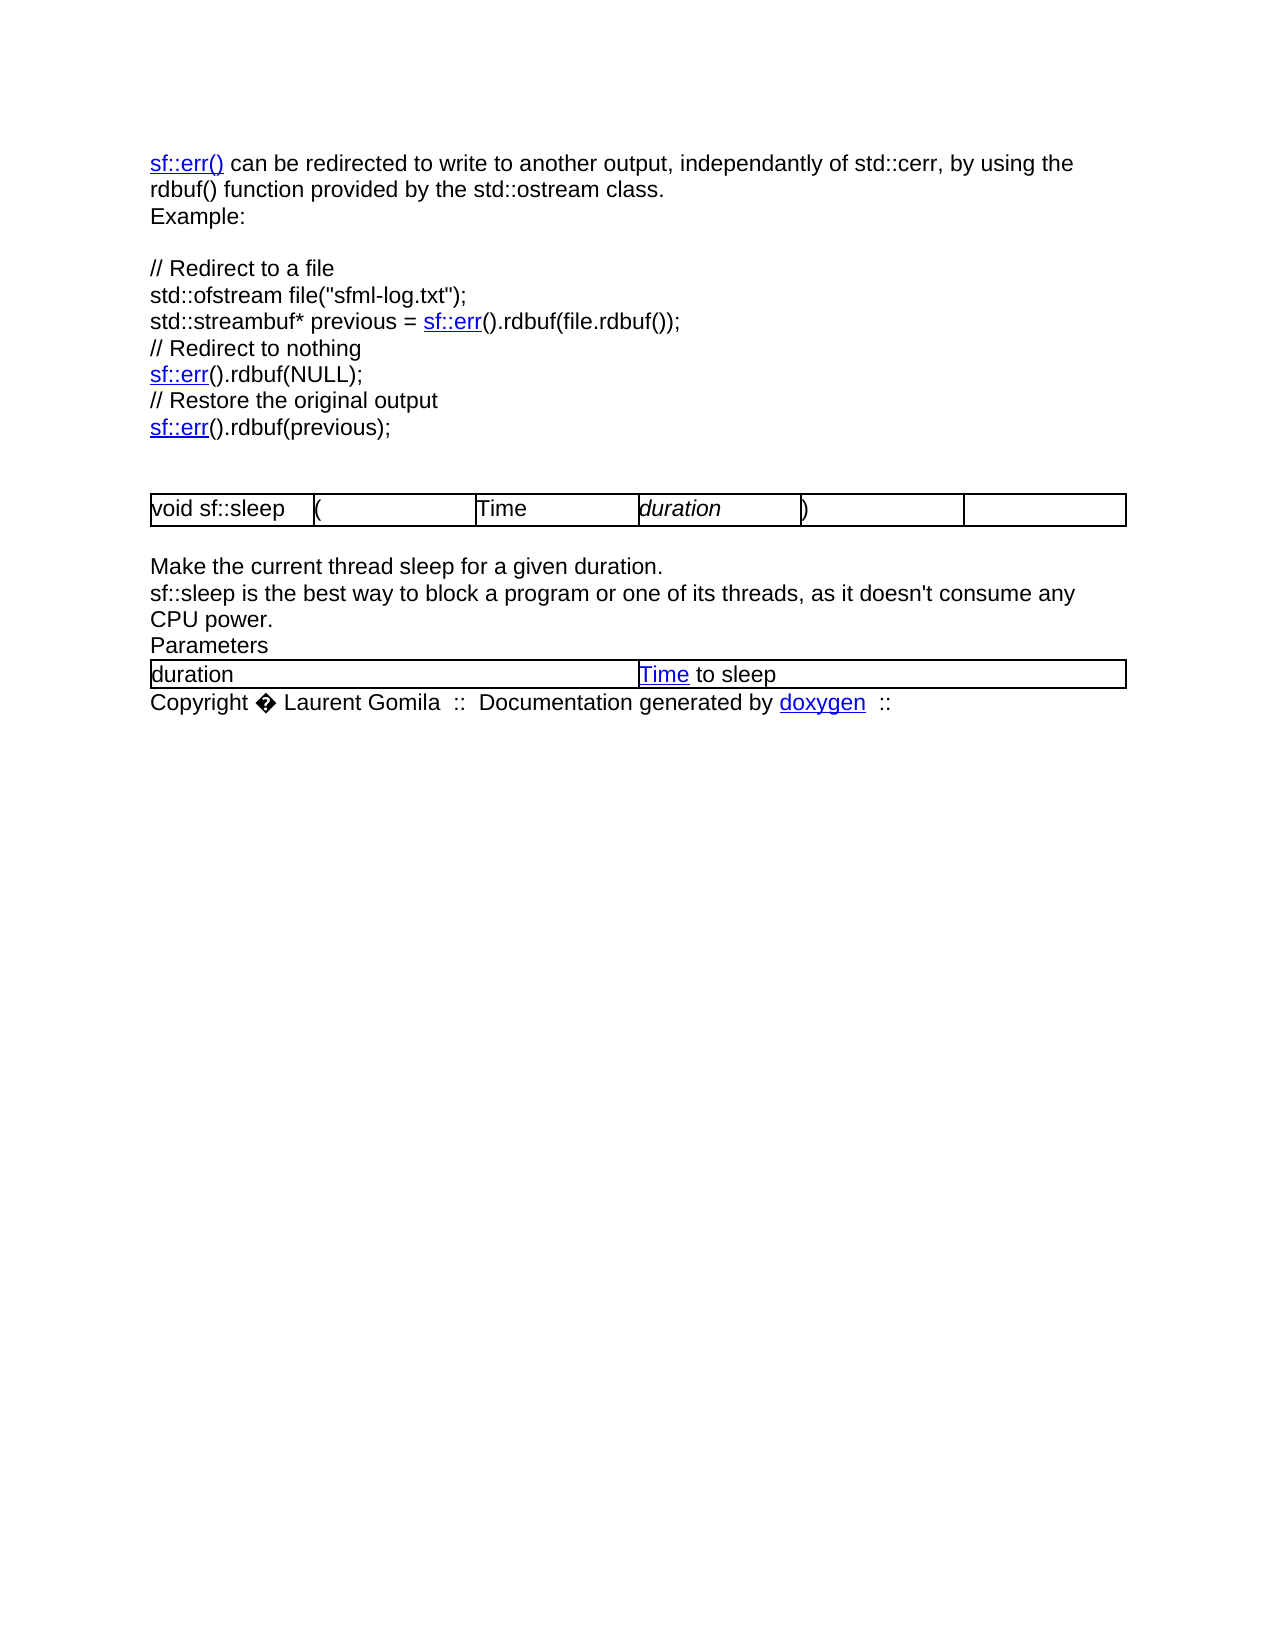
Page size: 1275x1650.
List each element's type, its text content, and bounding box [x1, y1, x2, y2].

text // Restore the original output [150, 387, 1125, 413]
text Example: [150, 203, 1125, 229]
text sf::sleep is the best way to block a program or one of its threads, as it doesn't consume any CPU power. [150, 580, 1125, 632]
text // Redirect to a file [150, 255, 1125, 282]
table_header duration [640, 495, 800, 525]
text Parameters [150, 632, 1125, 659]
text Make the current thread sleep for a given duration. [150, 553, 1125, 580]
text // Redirect to nothing [150, 334, 1125, 361]
table_header Time to sleep [640, 661, 1125, 687]
text sf::err().rdbuf(NULL); [150, 361, 1125, 387]
text std::ofstream file("sfml-log.txt"); [150, 282, 1125, 308]
text sf::err().rdbuf(previous); [150, 413, 1125, 440]
table_header ) [802, 495, 963, 525]
table_header duration [152, 661, 638, 687]
text sf::err() can be redirected to write to another output, independantly of std::cerr, by using the rdbuf() function provided by the std::ostream class. [150, 150, 1125, 203]
table_header void sf::sleep [152, 495, 313, 525]
table_header [965, 495, 1125, 525]
text Copyright � Laurent Gomila :: Documentation generated by doxygen :: [150, 689, 1125, 716]
table_header Time [477, 495, 638, 525]
text std::streambuf* previous = sf::err().rdbuf(file.rdbuf()); [150, 308, 1125, 334]
table_header ( [315, 495, 475, 525]
